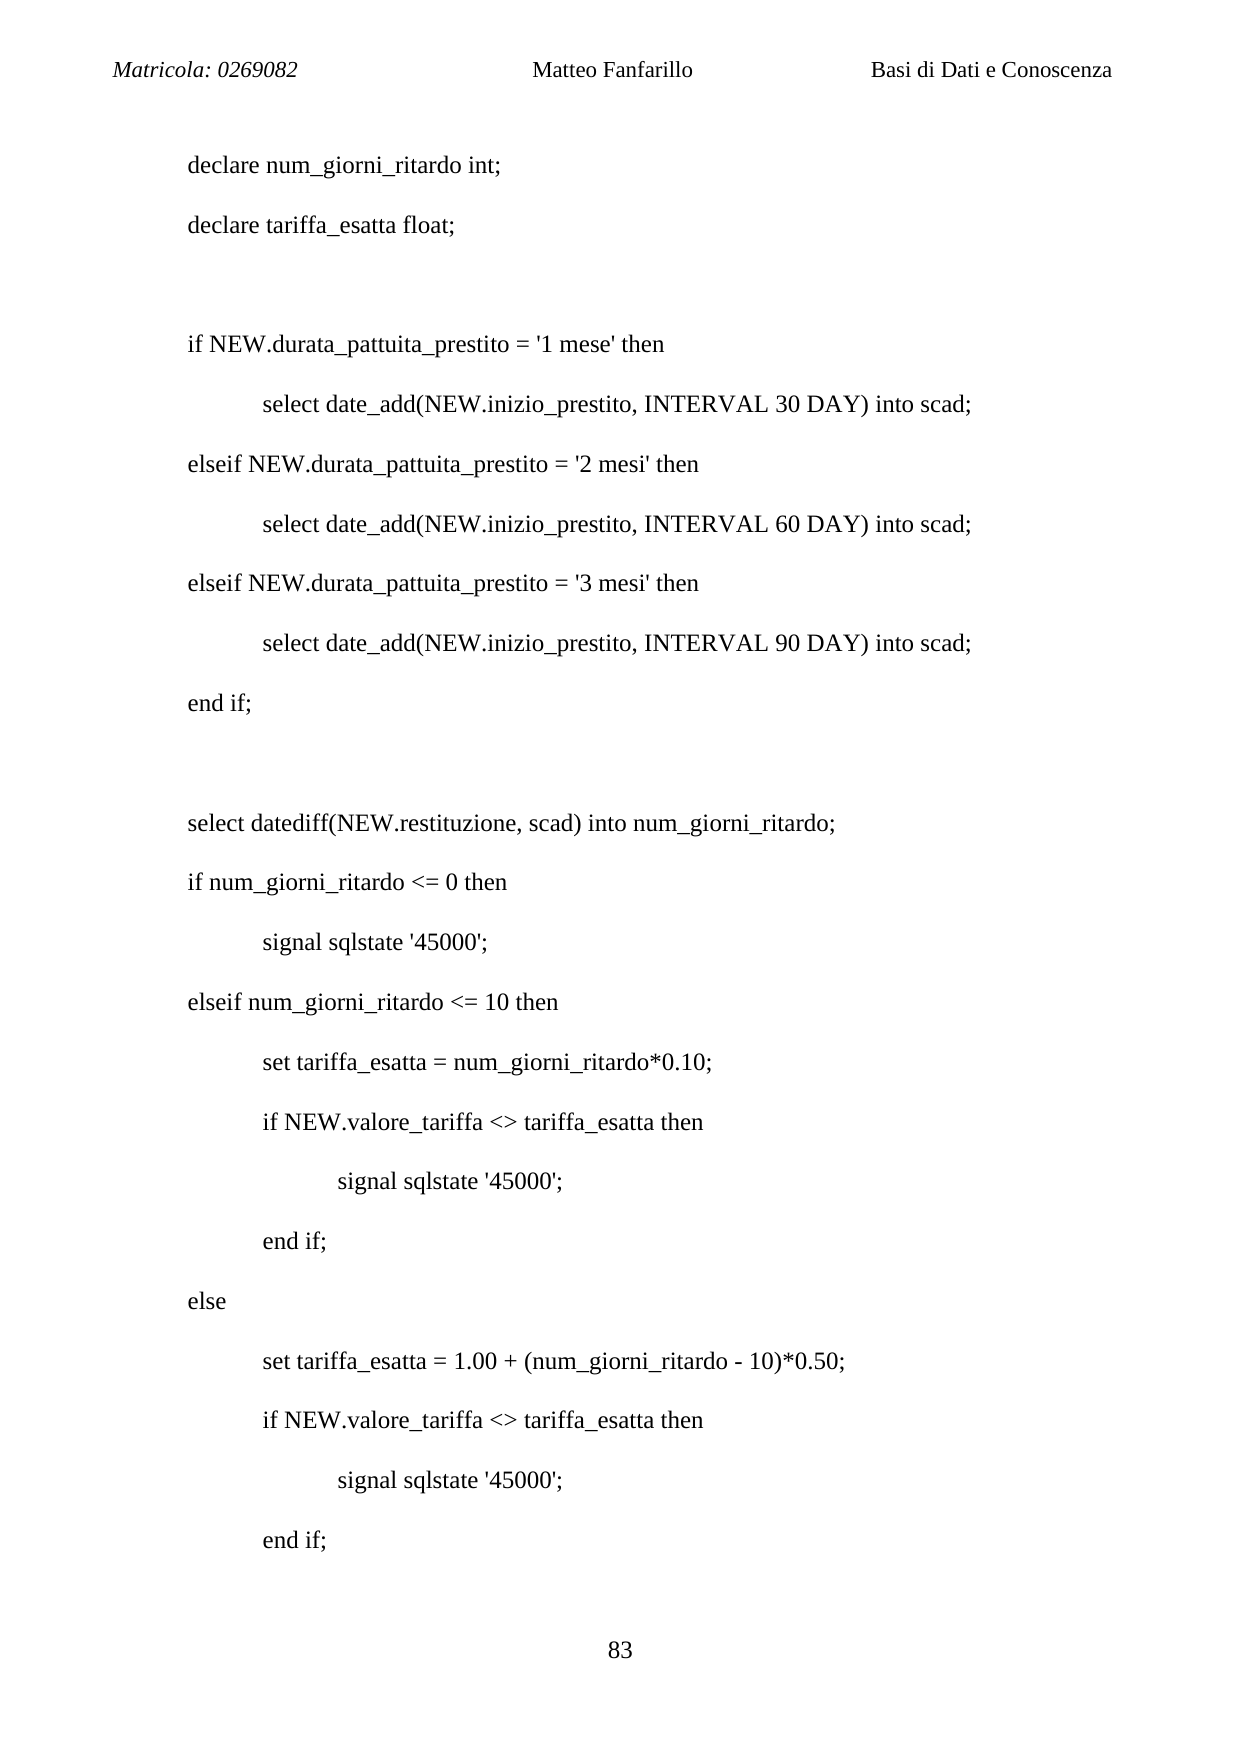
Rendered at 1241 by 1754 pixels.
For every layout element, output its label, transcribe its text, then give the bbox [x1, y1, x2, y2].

text set tariffa_esatta = num_giorni_ritardo*0.10; [112, 1047, 1128, 1076]
text if NEW.valore_tariffa <> tariffa_esatta then [112, 1406, 1128, 1434]
text select date_add(NEW.inizio_prestito, INTERVAL 60 DAY) into scad; [112, 509, 1128, 537]
text declare num_giorni_ritardo int; [112, 150, 1128, 179]
text if num_giorni_ritardo <= 0 then [112, 867, 1128, 896]
text if NEW.durata_pattuita_prestito = '1 mese' then [112, 329, 1128, 358]
text end if; [112, 1226, 1128, 1255]
text end if; [112, 1525, 1128, 1554]
text select date_add(NEW.inizio_prestito, INTERVAL 30 DAY) into scad; [112, 389, 1128, 418]
text set tariffa_esatta = 1.00 + (num_giorni_ritardo - 10)*0.50; [112, 1346, 1128, 1374]
text select date_add(NEW.inizio_prestito, INTERVAL 90 DAY) into scad; [112, 628, 1128, 657]
text elseif NEW.durata_pattuita_prestito = '3 mesi' then [112, 568, 1128, 597]
text elseif NEW.durata_pattuita_prestito = '2 mesi' then [112, 449, 1128, 478]
text select datediff(NEW.restituzione, scad) into num_giorni_ritardo; [112, 808, 1128, 836]
text declare tariffa_esatta float; [112, 210, 1128, 238]
text elseif num_giorni_ritardo <= 10 then [112, 987, 1128, 1016]
text end if; [112, 688, 1128, 717]
text signal sqlstate '45000'; [112, 1465, 1128, 1494]
text else [112, 1286, 1128, 1315]
text if NEW.valore_tariffa <> tariffa_esatta then [112, 1107, 1128, 1135]
text signal sqlstate '45000'; [112, 1166, 1128, 1195]
text signal sqlstate '45000'; [112, 927, 1128, 956]
